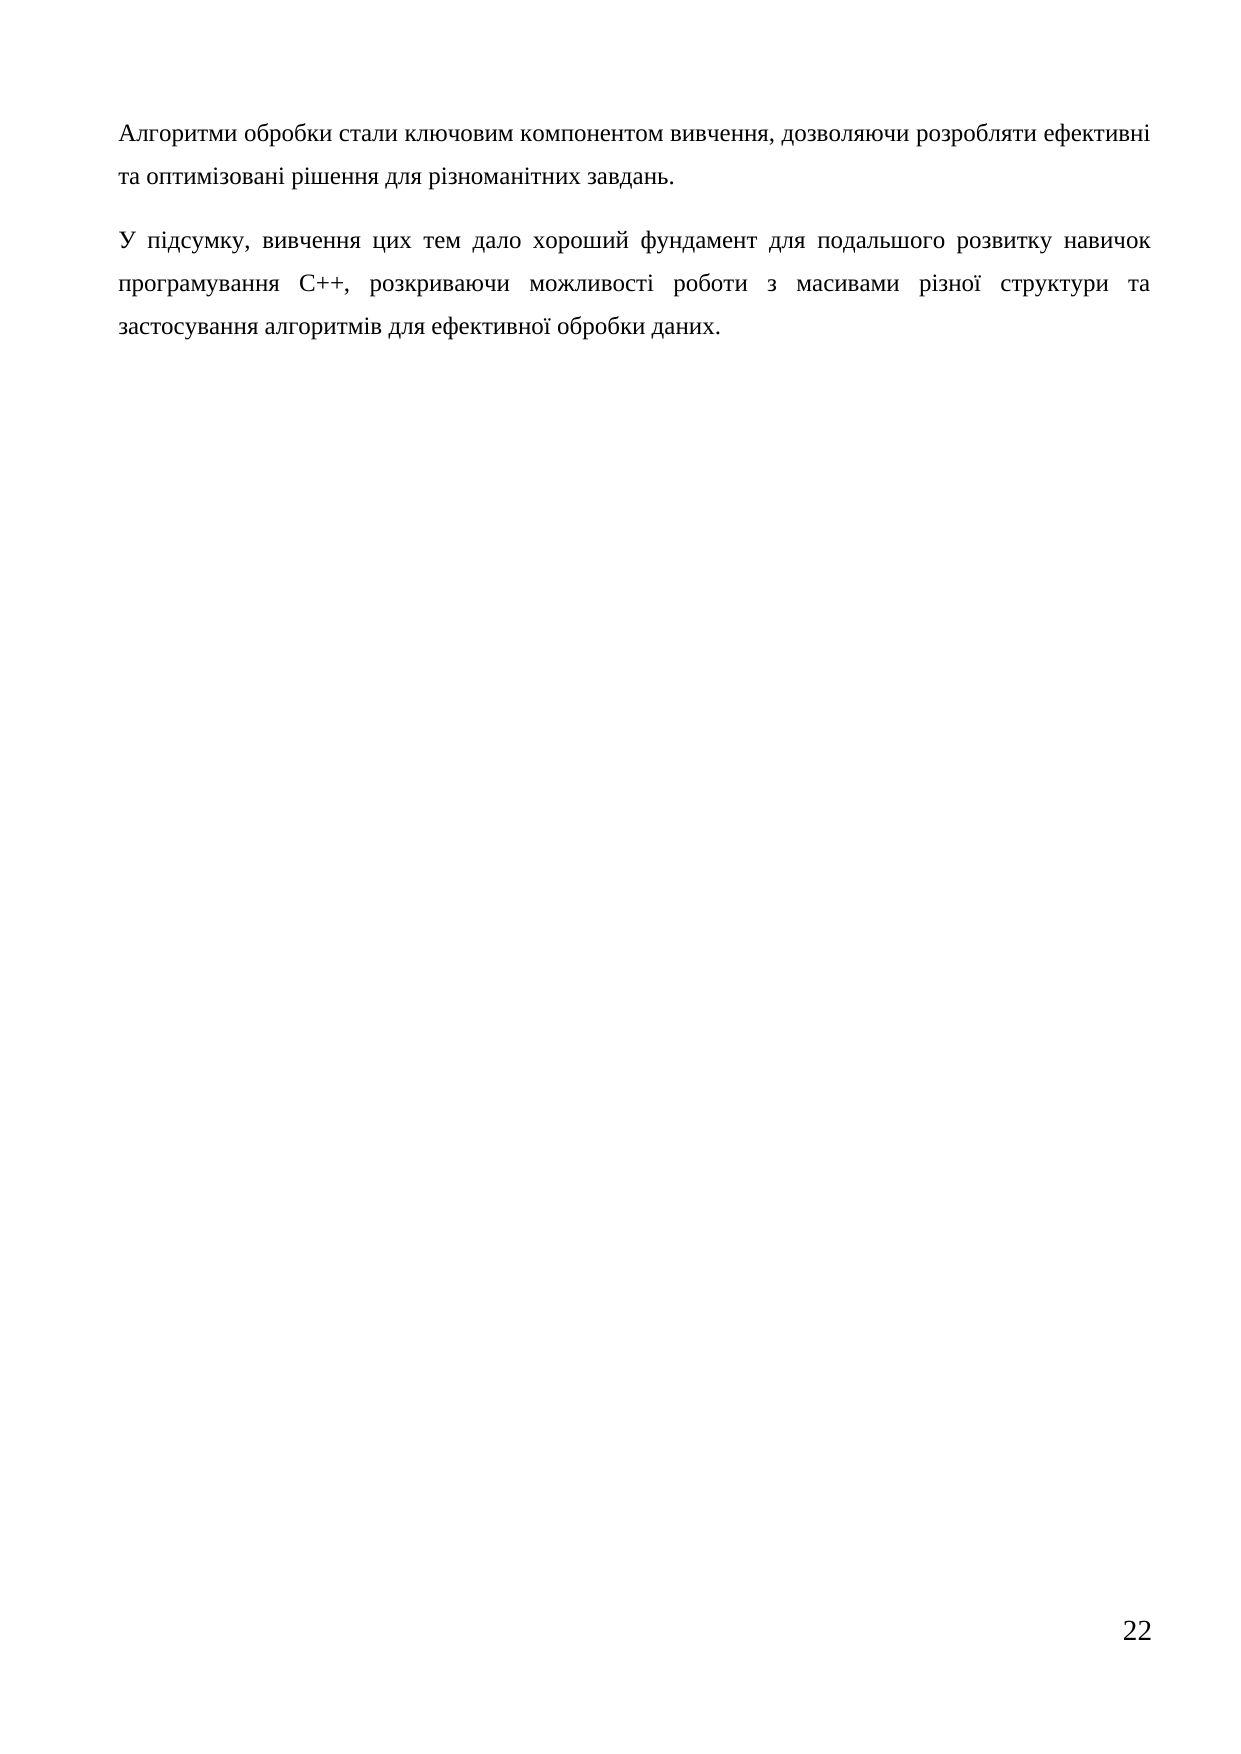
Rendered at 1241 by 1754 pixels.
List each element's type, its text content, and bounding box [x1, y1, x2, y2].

text У підсумку, вивчення цих тем дало хороший фундамент для подальшого розвитку навичок програмування C++, розкриваючи можливості роботи з масивами різної структури та застосування алгоритмів для ефективної обробки даних. [118, 225, 1152, 340]
text Алгоритми обробки стали ключовим компонентом вивчення, дозволяючи розробляти ефективні та оптимізовані рішення для різноманітних завдань. [118, 118, 1152, 190]
